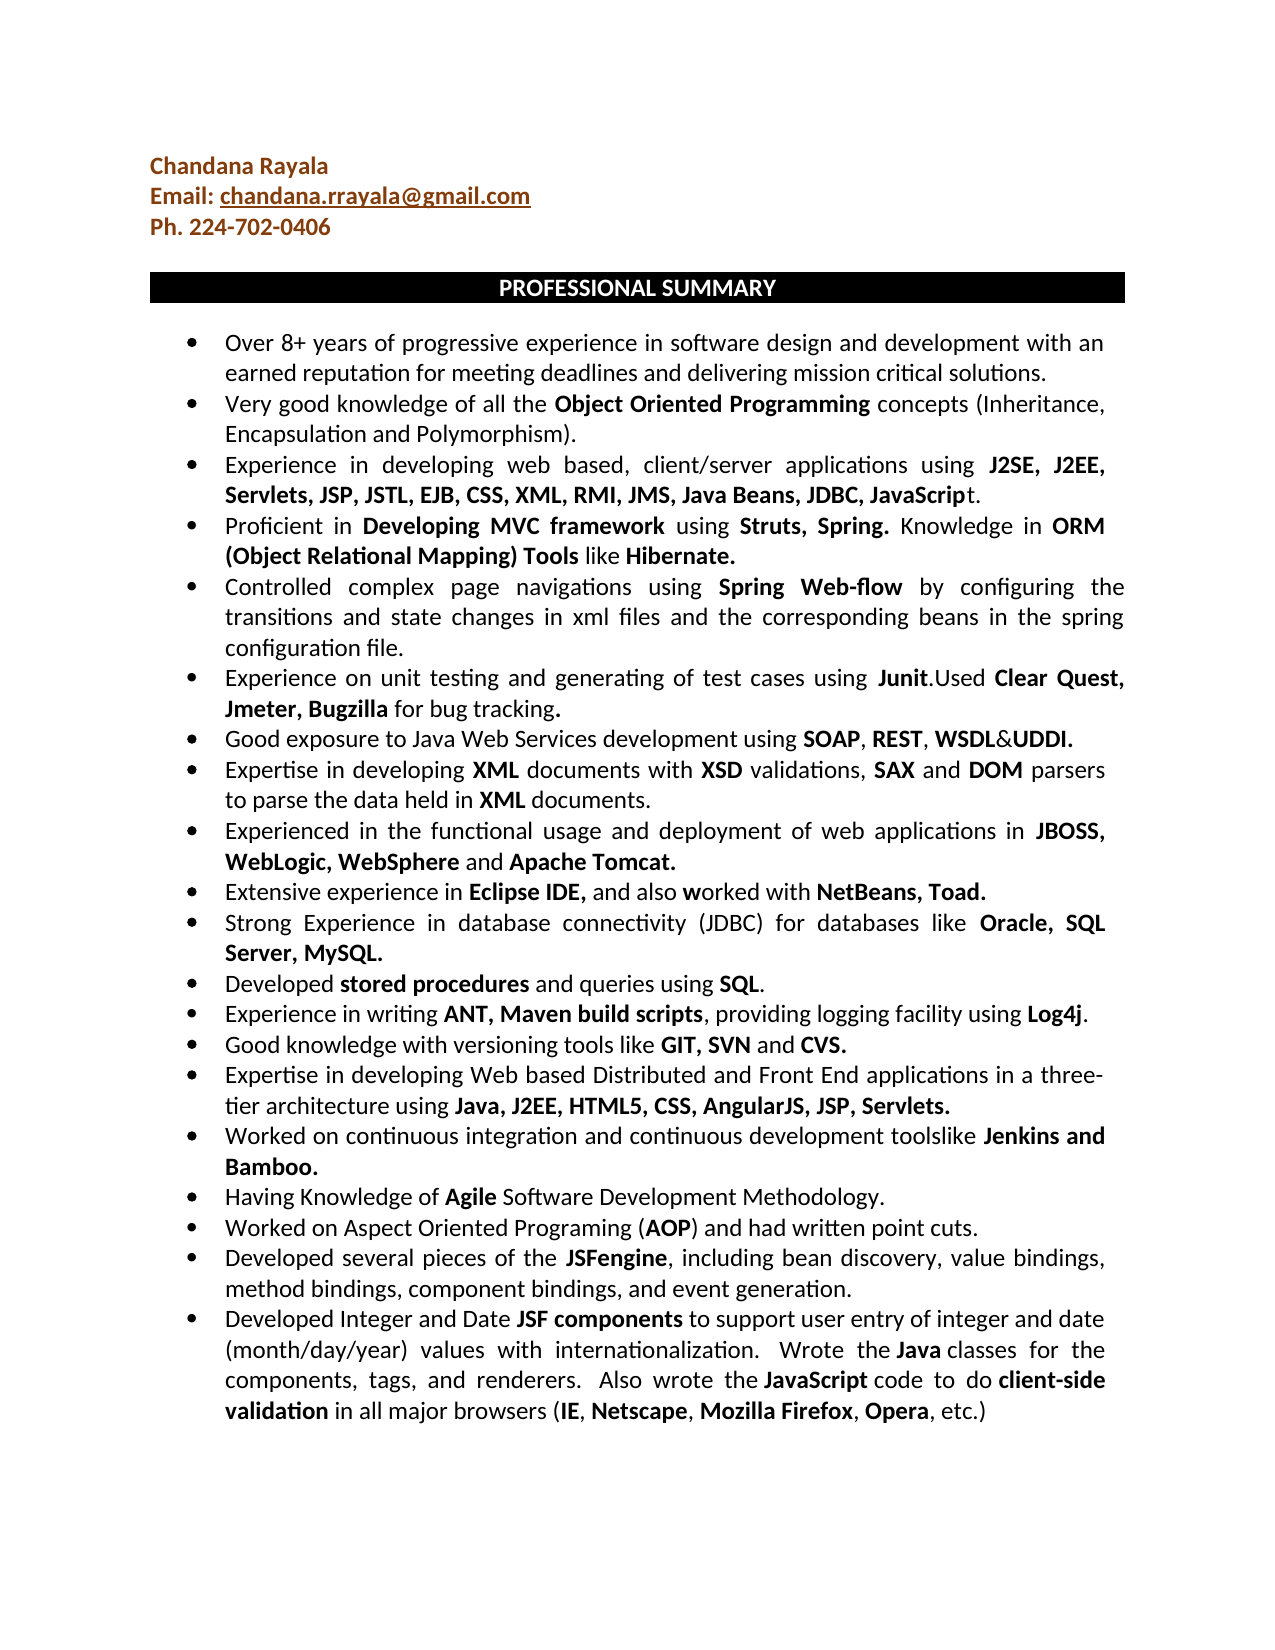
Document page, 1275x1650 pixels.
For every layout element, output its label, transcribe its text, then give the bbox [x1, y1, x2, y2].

list Good exposure to Java Web Services development using SOAP, REST, WSDL&UDDI. [187, 724, 1106, 754]
list Developed stored procedures and queries using SQL. [187, 968, 1106, 998]
list Controlled complex page navigations using Spring Web-flow by configuring the transitions and state changes in xml files and the corresponding beans in the spring configuration file. [187, 571, 1125, 663]
list Experienced in the functional usage and deployment of web applications in JBOSS, WebLogic, WebSphere and Apache Tomcat. [187, 815, 1106, 876]
list Expertise in developing XML documents with XSD validations, SAX and DOM parsers to parse the data held in XML documents. [187, 754, 1106, 815]
list Proficient in Developing MVC framework using Struts, Spring. Knowledge in ORM (Object Relational Mapping) Tools like Hibernate. [187, 510, 1106, 571]
list Extensive experience in Eclipse IDE, and also worked with NetBeans, Toad. [187, 876, 1106, 907]
text PROFESSIONAL SUMMARY [150, 272, 1125, 303]
list Worked on continuous integration and continuous development toolslike Jenkins and Bamboo. [187, 1120, 1106, 1181]
text Ph. 224-702-0406 [150, 211, 1125, 242]
list Experience in writing ANT, Maven build scripts, providing logging facility using Log4j. [187, 998, 1125, 1029]
list Developed Integer and Date JSF components to support user entry of integer and date (month/day/year) values with internationalization. Wrote the Java classes for the components, tags, and renderers. Also wrote the JavaScript code to do client-side validation in all major browsers (IE, Netscape, Mozilla Firefox, Opera, etc.) [187, 1303, 1106, 1426]
list Good knowledge with versioning tools like GIT, SVN and CVS. [187, 1029, 1106, 1059]
list Worked on Aspect Oriented Programing (AOP) and had written point cuts. [187, 1212, 1106, 1242]
list Over 8+ years of progressive experience in software design and development with an earned reputation for meeting deadlines and delivering mission critical solutions. [187, 327, 1106, 388]
text Chandana Rayala [150, 150, 1125, 181]
list Experience in developing web based, client/server applications using J2SE, J2EE, Servlets, JSP, JSTL, EJB, CSS, XML, RMI, JMS, Java Beans, JDBC, JavaScript. [187, 449, 1106, 510]
list Strong Experience in database connectivity (JDBC) for databases like Oracle, SQL Server, MySQL. [187, 907, 1106, 968]
list Having Knowledge of Agile Software Development Methodology. [187, 1181, 1106, 1212]
list Very good knowledge of all the Object Oriented Programming concepts (Inheritance, Encapsulation and Polymorphism). [187, 388, 1106, 449]
list Expertise in developing Web based Distributed and Front End applications in a three-tier architecture using Java, J2EE, HTML5, CSS, AngularJS, JSP, Servlets. [187, 1059, 1106, 1120]
list Developed several pieces of the JSFengine, including bean discovery, value bindings, method bindings, component bindings, and event generation. [187, 1242, 1106, 1303]
list Experience on unit testing and generating of test cases using Junit.Used Clear Quest, Jmeter, Bugzilla for bug tracking. [187, 663, 1125, 724]
text Email: chandana.rrayala@gmail.com [150, 181, 1125, 211]
